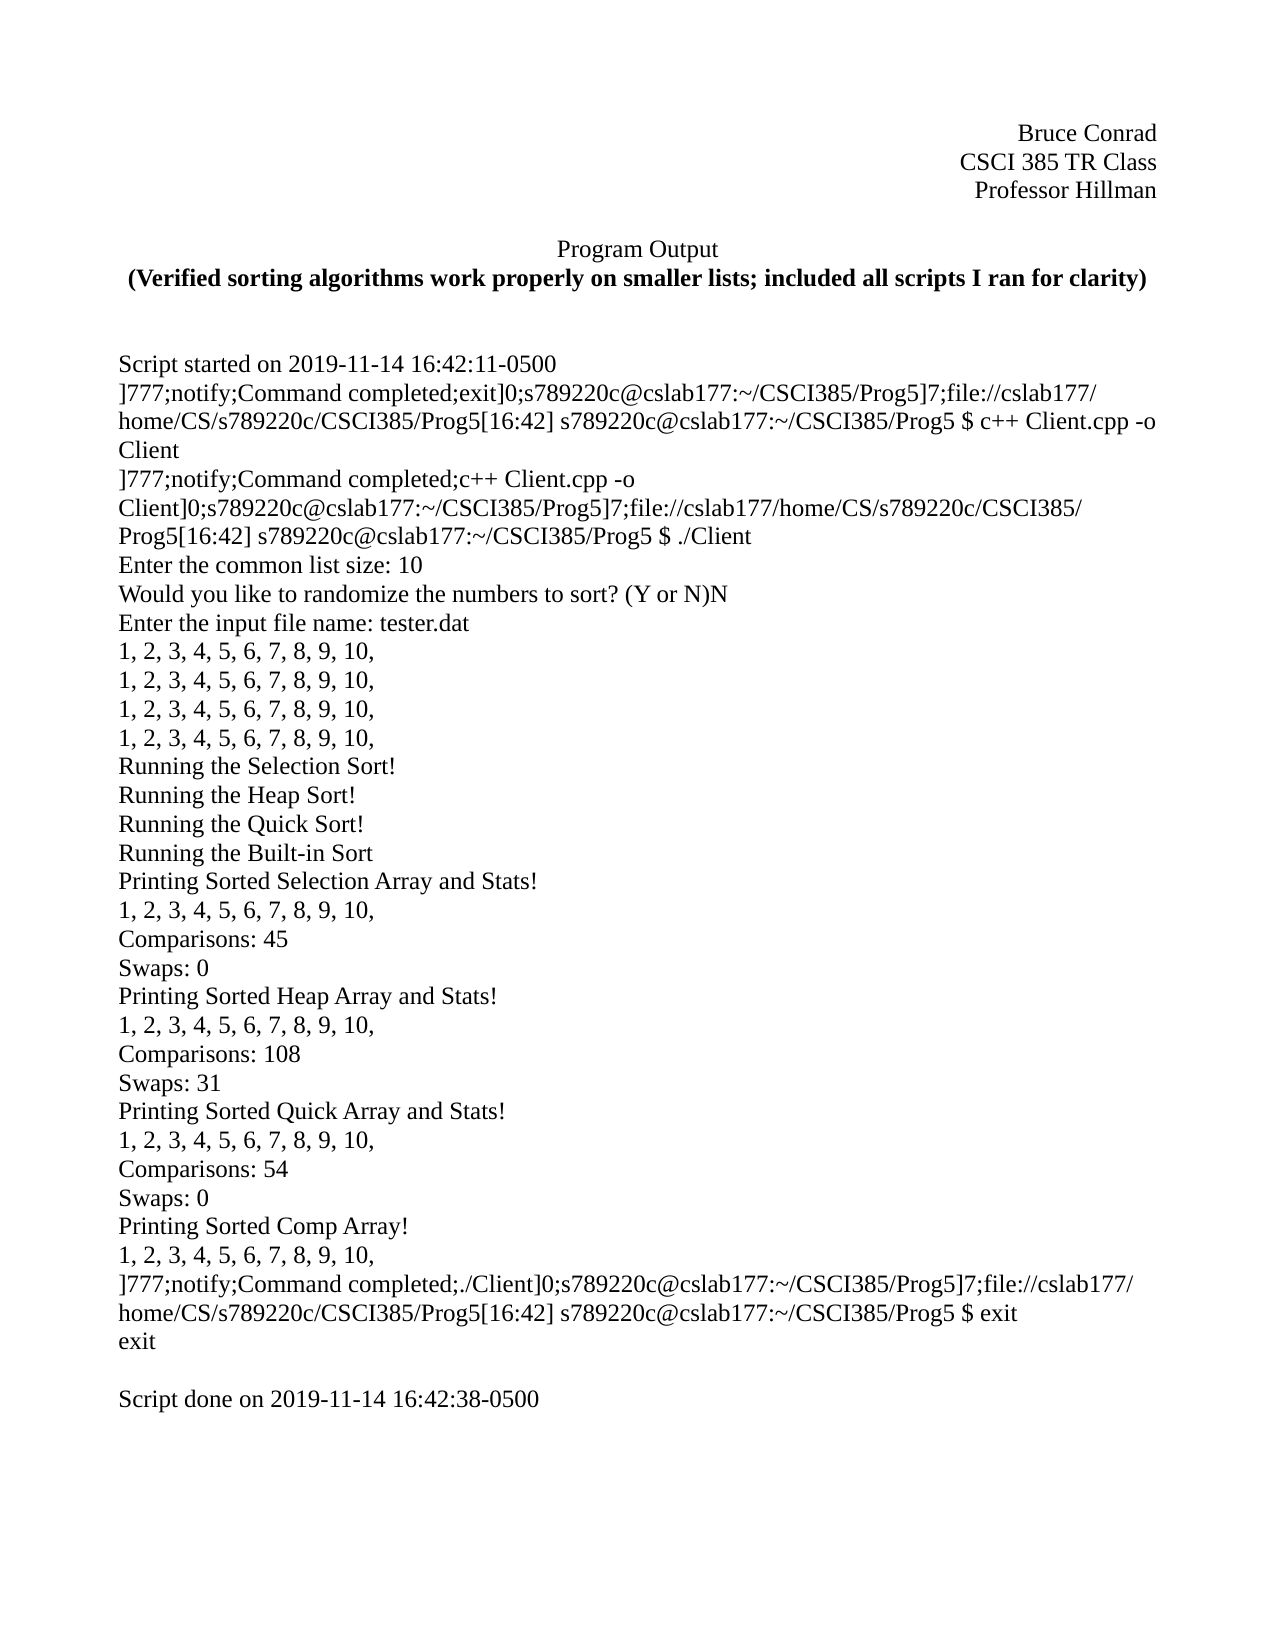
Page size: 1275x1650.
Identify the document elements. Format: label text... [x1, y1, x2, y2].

text Running the Built-in Sort [118, 838, 1157, 866]
text Enter the common list size: 10 [118, 550, 1157, 579]
text 1, 2, 3, 4, 5, 6, 7, 8, 9, 10, [118, 1125, 1157, 1154]
text Printing Sorted Quick Array and Stats! [118, 1096, 1157, 1125]
text ]777;notify;Command completed;./Client]0;s789220c@cslab177:~/CSCI385/Prog5]7;file://cslab177/home/CS/s789220c/CSCI385/Prog5[16:42] s789220c@cslab177:~/CSCI385/Prog5 $ exit [118, 1269, 1157, 1326]
text ]777;notify;Command completed;c++ Client.cpp -o Client]0;s789220c@cslab177:~/CSCI385/Prog5]7;file://cslab177/home/CS/s789220c/CSCI385/Prog5[16:42] s789220c@cslab177:~/CSCI385/Prog5 $ ./Client [118, 464, 1157, 550]
text Script done on 2019-11-14 16:42:38-0500 [118, 1384, 1157, 1413]
text Swaps: 31 [118, 1068, 1157, 1096]
text 1, 2, 3, 4, 5, 6, 7, 8, 9, 10, [118, 1010, 1157, 1039]
text exit [118, 1326, 1157, 1355]
text 1, 2, 3, 4, 5, 6, 7, 8, 9, 10, [118, 694, 1157, 723]
text 1, 2, 3, 4, 5, 6, 7, 8, 9, 10, [118, 1240, 1157, 1269]
text Swaps: 0 [118, 1183, 1157, 1211]
text Program Output [118, 234, 1157, 263]
text Running the Quick Sort! [118, 809, 1157, 838]
text Swaps: 0 [118, 953, 1157, 981]
text 1, 2, 3, 4, 5, 6, 7, 8, 9, 10, [118, 723, 1157, 751]
text 1, 2, 3, 4, 5, 6, 7, 8, 9, 10, [118, 895, 1157, 924]
text Enter the input file name: tester.dat [118, 608, 1157, 636]
text Script started on 2019-11-14 16:42:11-0500 [118, 349, 1157, 378]
text Running the Heap Sort! [118, 780, 1157, 809]
text 1, 2, 3, 4, 5, 6, 7, 8, 9, 10, [118, 665, 1157, 694]
text 1, 2, 3, 4, 5, 6, 7, 8, 9, 10, [118, 636, 1157, 665]
text Comparisons: 108 [118, 1039, 1157, 1068]
text Printing Sorted Comp Array! [118, 1211, 1157, 1240]
text Running the Selection Sort! [118, 751, 1157, 780]
text Comparisons: 45 [118, 924, 1157, 953]
text ]777;notify;Command completed;exit]0;s789220c@cslab177:~/CSCI385/Prog5]7;file://cslab177/home/CS/s789220c/CSCI385/Prog5[16:42] s789220c@cslab177:~/CSCI385/Prog5 $ c++ Client.cpp -o Client [118, 378, 1157, 464]
text Printing Sorted Heap Array and Stats! [118, 981, 1157, 1010]
text Comparisons: 54 [118, 1154, 1157, 1183]
text Would you like to randomize the numbers to sort? (Y or N)N [118, 579, 1157, 608]
text (Verified sorting algorithms work properly on smaller lists; included all scripts I ran for clarity) [118, 263, 1157, 291]
text Printing Sorted Selection Array and Stats! [118, 866, 1157, 895]
